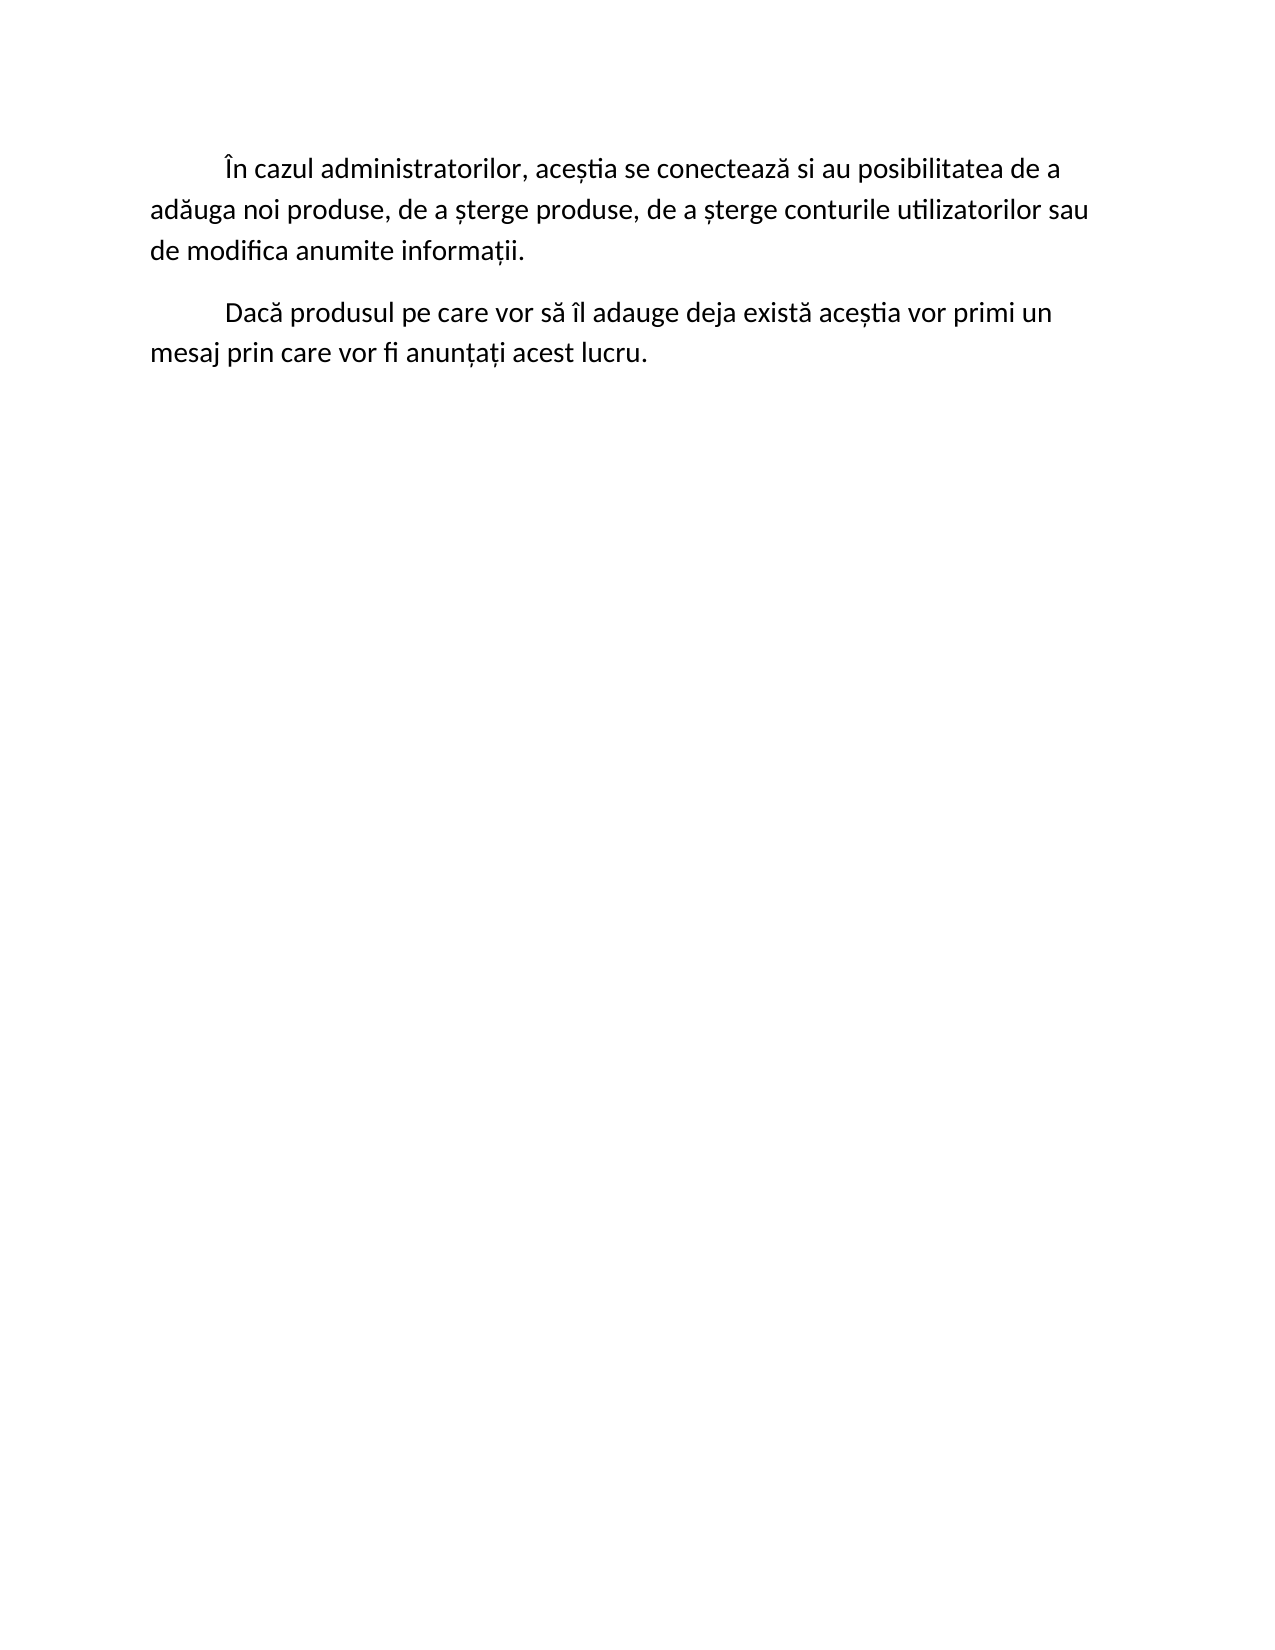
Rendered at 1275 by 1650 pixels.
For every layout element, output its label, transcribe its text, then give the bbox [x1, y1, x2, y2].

text În cazul administratorilor, aceștia se conectează si au posibilitatea de a adăuga noi produse, de a șterge produse, de a șterge conturile utilizatorilor sau de modifica anumite informații. [150, 150, 1125, 267]
text Dacă produsul pe care vor să îl adauge deja există aceștia vor primi un mesaj prin care vor fi anunțați acest lucru. [150, 294, 1125, 370]
